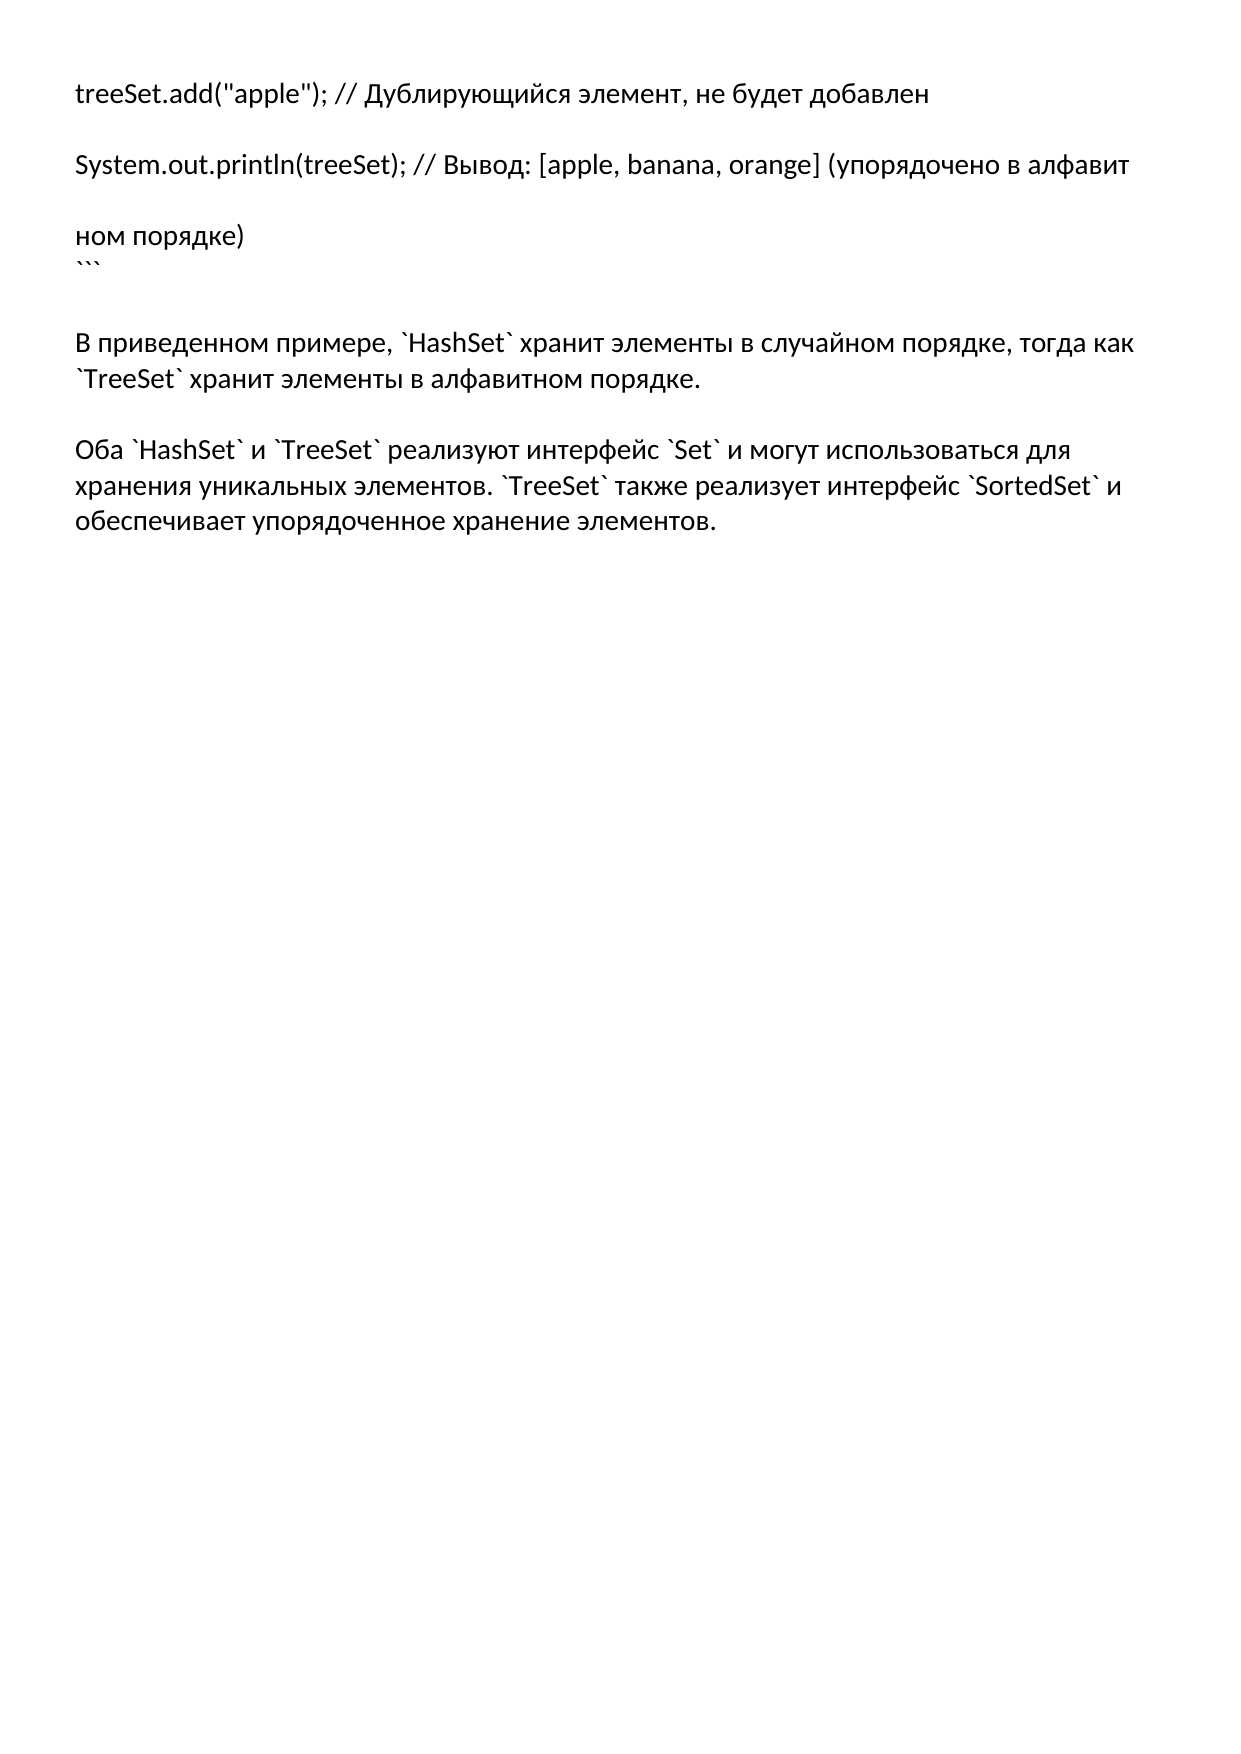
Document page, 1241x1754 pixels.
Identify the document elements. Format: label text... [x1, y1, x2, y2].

text Оба `HashSet` и `TreeSet` реализуют интерфейс `Set` и могут использоваться для хранения уникальных элементов. `TreeSet` также реализует интерфейс `SortedSet` и обеспечивает упорядоченное хранение элементов. [75, 431, 1165, 538]
text System.out.println(treeSet); // Вывод: [apple, banana, orange] (упорядочено в алфавит [75, 146, 1165, 182]
text ``` [75, 253, 1165, 289]
text ном порядке) [75, 217, 1165, 253]
text В приведенном примере, `HashSet` хранит элементы в случайном порядке, тогда как `TreeSet` хранит элементы в алфавитном порядке. [75, 324, 1165, 396]
text treeSet.add("apple"); // Дублирующийся элемент, не будет добавлен [75, 75, 1165, 111]
